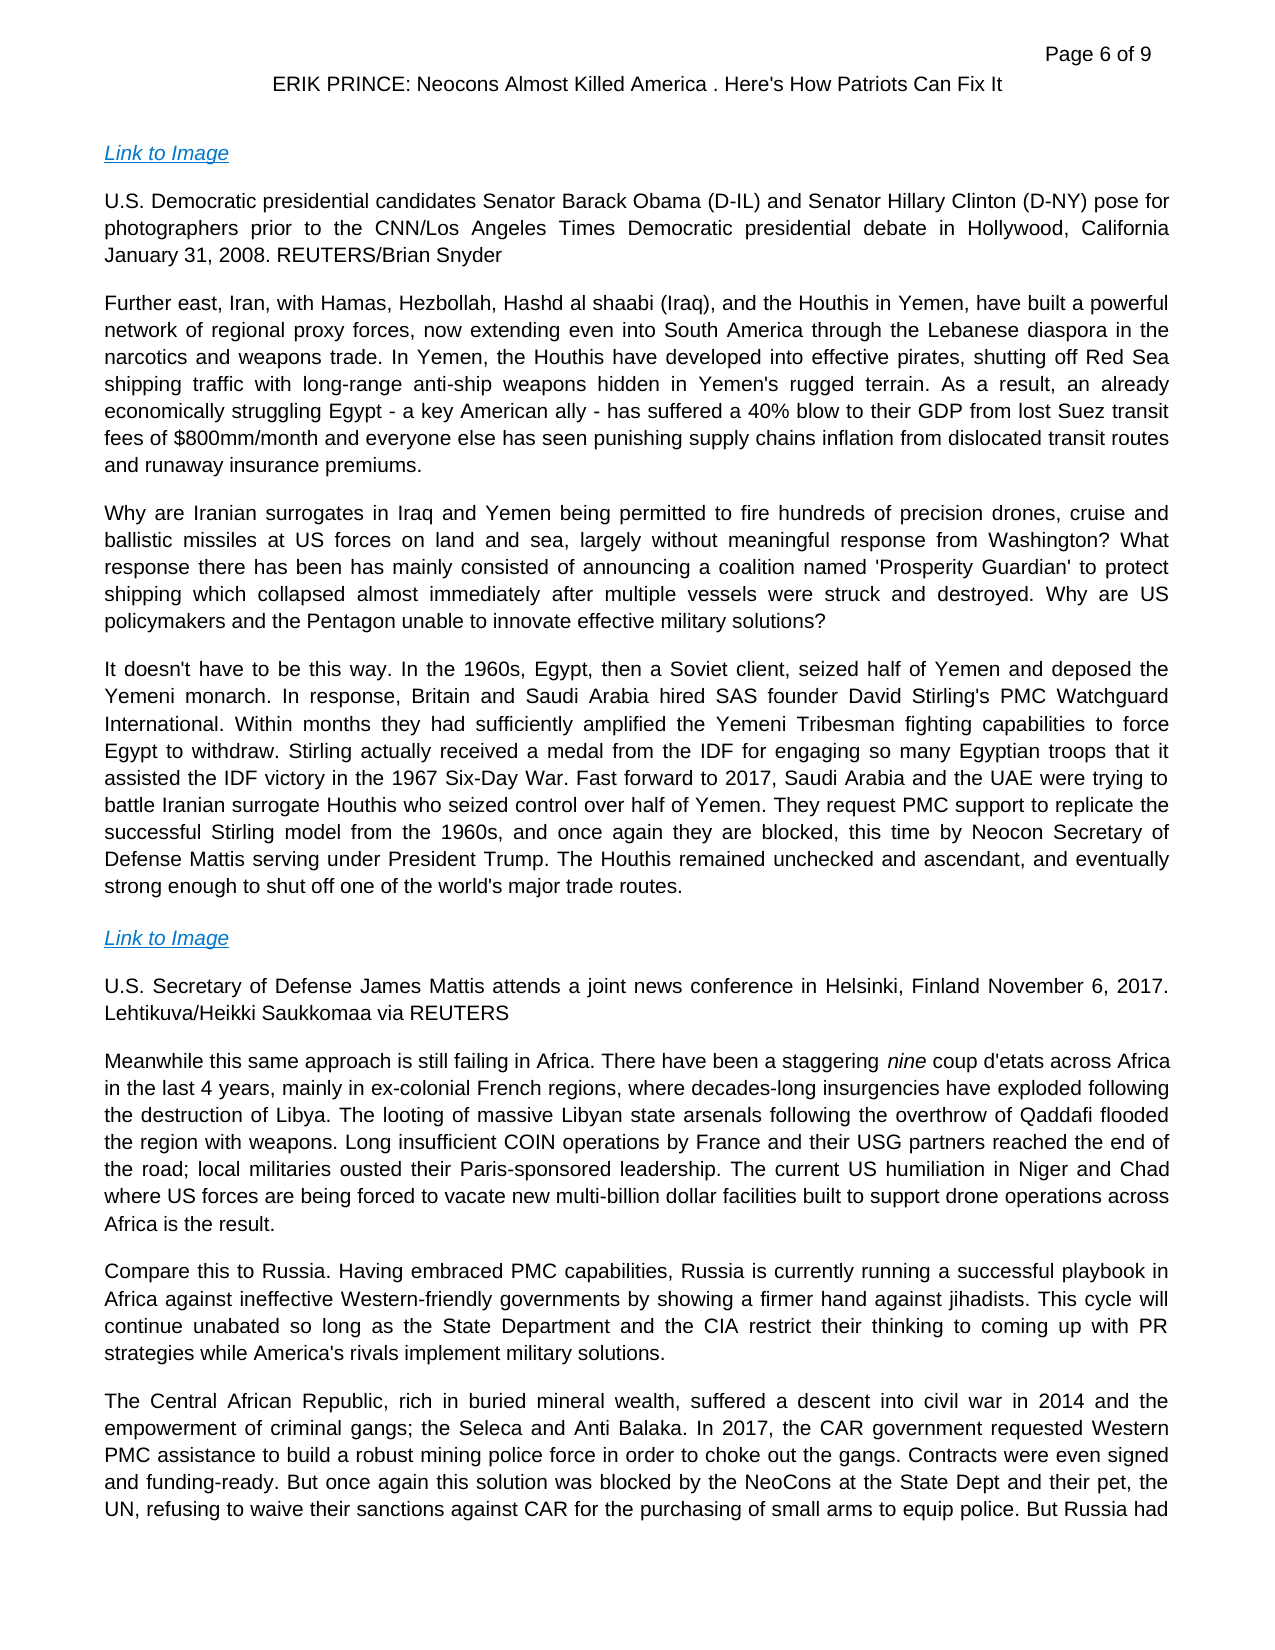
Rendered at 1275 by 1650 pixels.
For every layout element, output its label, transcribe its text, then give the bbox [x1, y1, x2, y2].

text Link to Image [104, 137, 1171, 164]
text Link to Image [104, 923, 1171, 950]
text Why are Iranian surrogates in Iraq and Yemen being permitted to fire hundreds of precision drones, cruise and ballistic missiles at US forces on land and sea, largely without meaningful response from Washington? What response there has been has mainly consisted of announcing a coalition named 'Prosperity Guardian' to protect shipping which collapsed almost immediately after multiple vessels were struck and destroyed. Why are US policymakers and the Pentagon unable to innovate effective military solutions? [104, 498, 1171, 633]
text U.S. Democratic presidential candidates Senator Barack Obama (D-IL) and Senator Hillary Clinton (D-NY) pose for photographers prior to the CNN/Los Angeles Times Democratic presidential debate in Hollywood, California January 31, 2008. REUTERS/Brian Snyder [104, 185, 1171, 267]
text Meanwhile this same approach is still failing in Africa. There have been a staggering nine coup d'etats across Africa in the last 4 years, mainly in ex-colonial French regions, where decades-long insurgencies have exploded following the destruction of Libya. The looting of massive Libyan state arsenals following the overthrow of Qaddafi flooded the region with weapons. Long insufficient COIN operations by France and their USG partners reached the end of the road; local militaries ousted their Paris-sponsored leadership. The current US humiliation in Niger and Chad where US forces are being forced to vacate new multi-billion dollar facilities built to support drone operations across Africa is the result. [104, 1046, 1171, 1235]
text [104, 1385, 1171, 1521]
text Further east, Iran, with Hamas, Hezbollah, Hashd al shaabi (Iraq), and the Houthis in Yemen, have built a powerful network of regional proxy forces, now extending even into South America through the Lebanese diaspora in the narcotics and weapons trade. In Yemen, the Houthis have developed into effective pirates, shutting off Red Sea shipping traffic with long-range anti-ship weapons hidden in Yemen's rugged terrain. As a result, an already economically struggling Egypt - a key American ally - has suffered a 40% blow to their GDP from lost Suez transit fees of $800mm/month and everyone else has seen punishing supply chains inflation from dislocated transit routes and runaway insurance premiums. [104, 287, 1171, 477]
text Compare this to Russia. Having embraced PMC capabilities, Russia is currently running a successful playbook in Africa against ineffective Western-friendly governments by showing a firmer hand against jihadists. This cycle will continue unabated so long as the State Department and the CIA restrict their thinking to coming up with PR strategies while America's rivals implement military solutions. [104, 1256, 1171, 1364]
text It doesn't have to be this way. In the 1960s, Egypt, then a Soviet client, seized half of Yemen and deposed the Yemeni monarch. In response, Britain and Saudi Arabia hired SAS founder David Stirling's PMC Watchguard International. Within months they had sufficiently amplified the Yemeni Tribesman fighting capabilities to force Egypt to withdraw. Stirling actually received a medal from the IDF for engaging so many Egyptian troops that it assisted the IDF victory in the 1967 Six-Day War. Fast forward to 2017, Saudi Arabia and the UAE were trying to battle Iranian surrogate Houthis who seized control over half of Yemen. They request PMC support to replicate the successful Stirling model from the 1960s, and once again they are blocked, this time by Neocon Secretary of Defense Mattis serving under President Trump. The Houthis remained unchecked and ascendant, and eventually strong enough to shut off one of the world's major trade routes. [104, 654, 1171, 898]
text U.S. Secretary of Defense James Mattis attends a joint news conference in Helsinki, Finland November 6, 2017. Lehtikuva/Heikki Saukkomaa via REUTERS [104, 971, 1171, 1025]
